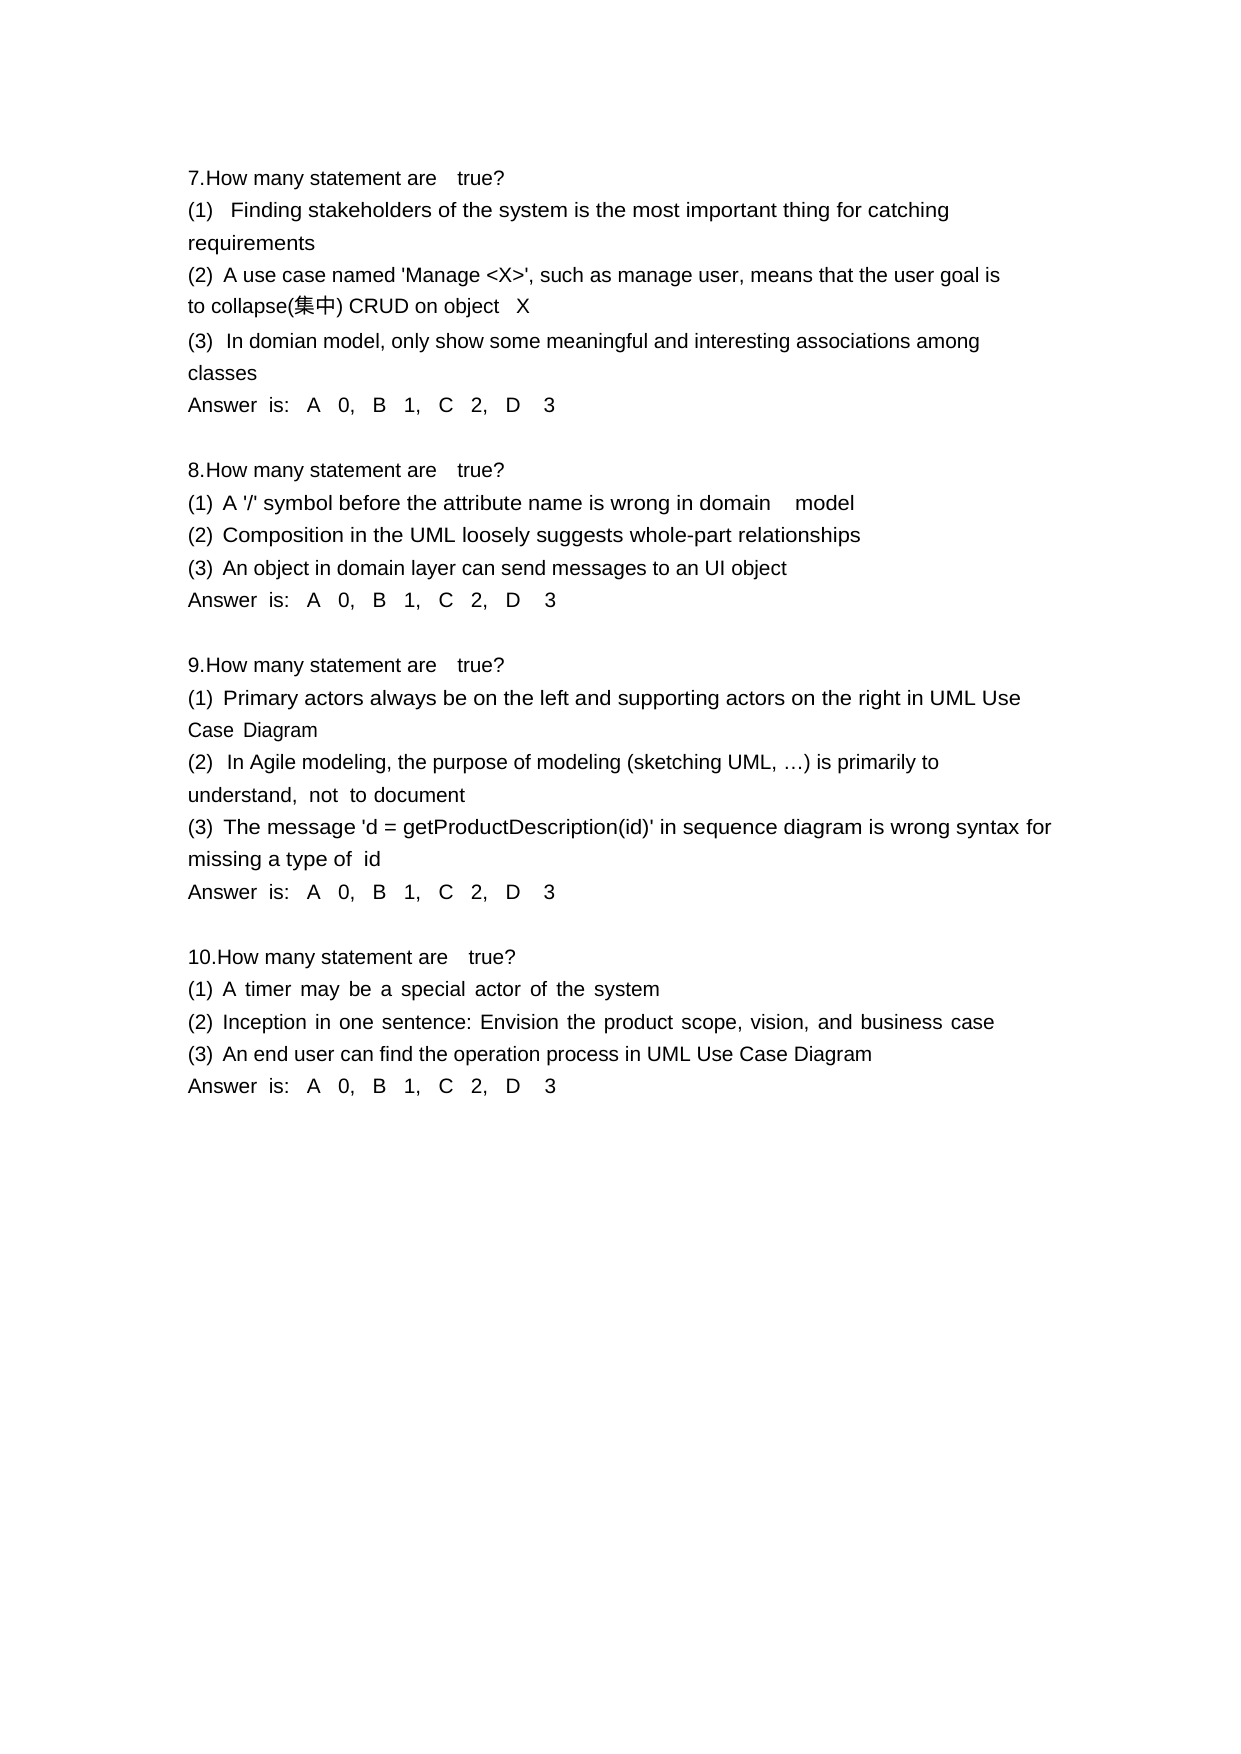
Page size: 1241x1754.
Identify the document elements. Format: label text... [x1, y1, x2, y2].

text Answer is: A 0, B 1, C 2, D 3 [188, 879, 1050, 903]
list How many statement are true? [188, 458, 1065, 482]
list An object in domain layer can send messages to an UI object Answer is: A 0, B 1, C 2, D 3 [188, 556, 819, 612]
text Answer is: A 0, B 1, C 2, D 3 [188, 393, 1050, 417]
list Primary actors always be on the left and supporting actors on the right in UML Use Case Diagram [188, 686, 1052, 742]
list Composition in the UML loosely suggests whole-part relationships [188, 523, 1065, 547]
list Finding stakeholders of the system is the most important thing for catching requirements [188, 198, 1052, 254]
list Inception in one sentence: Envision the product scope, vision, and business case [188, 1009, 1065, 1033]
list A use case named 'Manage <X>', such as manage user, means that the user goal is to collapse(集中) CRUD on object X [188, 263, 1051, 319]
list An end user can find the operation process in UML Use Case Diagram Answer is: A 0, B 1, C 2, D 3 [188, 1042, 904, 1098]
list In Agile modeling, the purpose of modeling (sketching UML, …) is primarily to understand, not to document [188, 750, 1052, 806]
list A '/' symbol before the attribute name is wrong in domain model [188, 491, 1065, 515]
list A timer may be a special actor of the system [188, 977, 1065, 1001]
list How many statement are true? [188, 166, 1065, 190]
list How many statement are true? [188, 653, 1065, 677]
list The message 'd = getProductDescription(id)' in sequence diagram is wrong syntax for missing a type of id [188, 815, 1052, 871]
list In domian model, only show some meaningful and interesting associations among classes [188, 328, 1052, 385]
list How many statement are true? [188, 944, 1065, 968]
